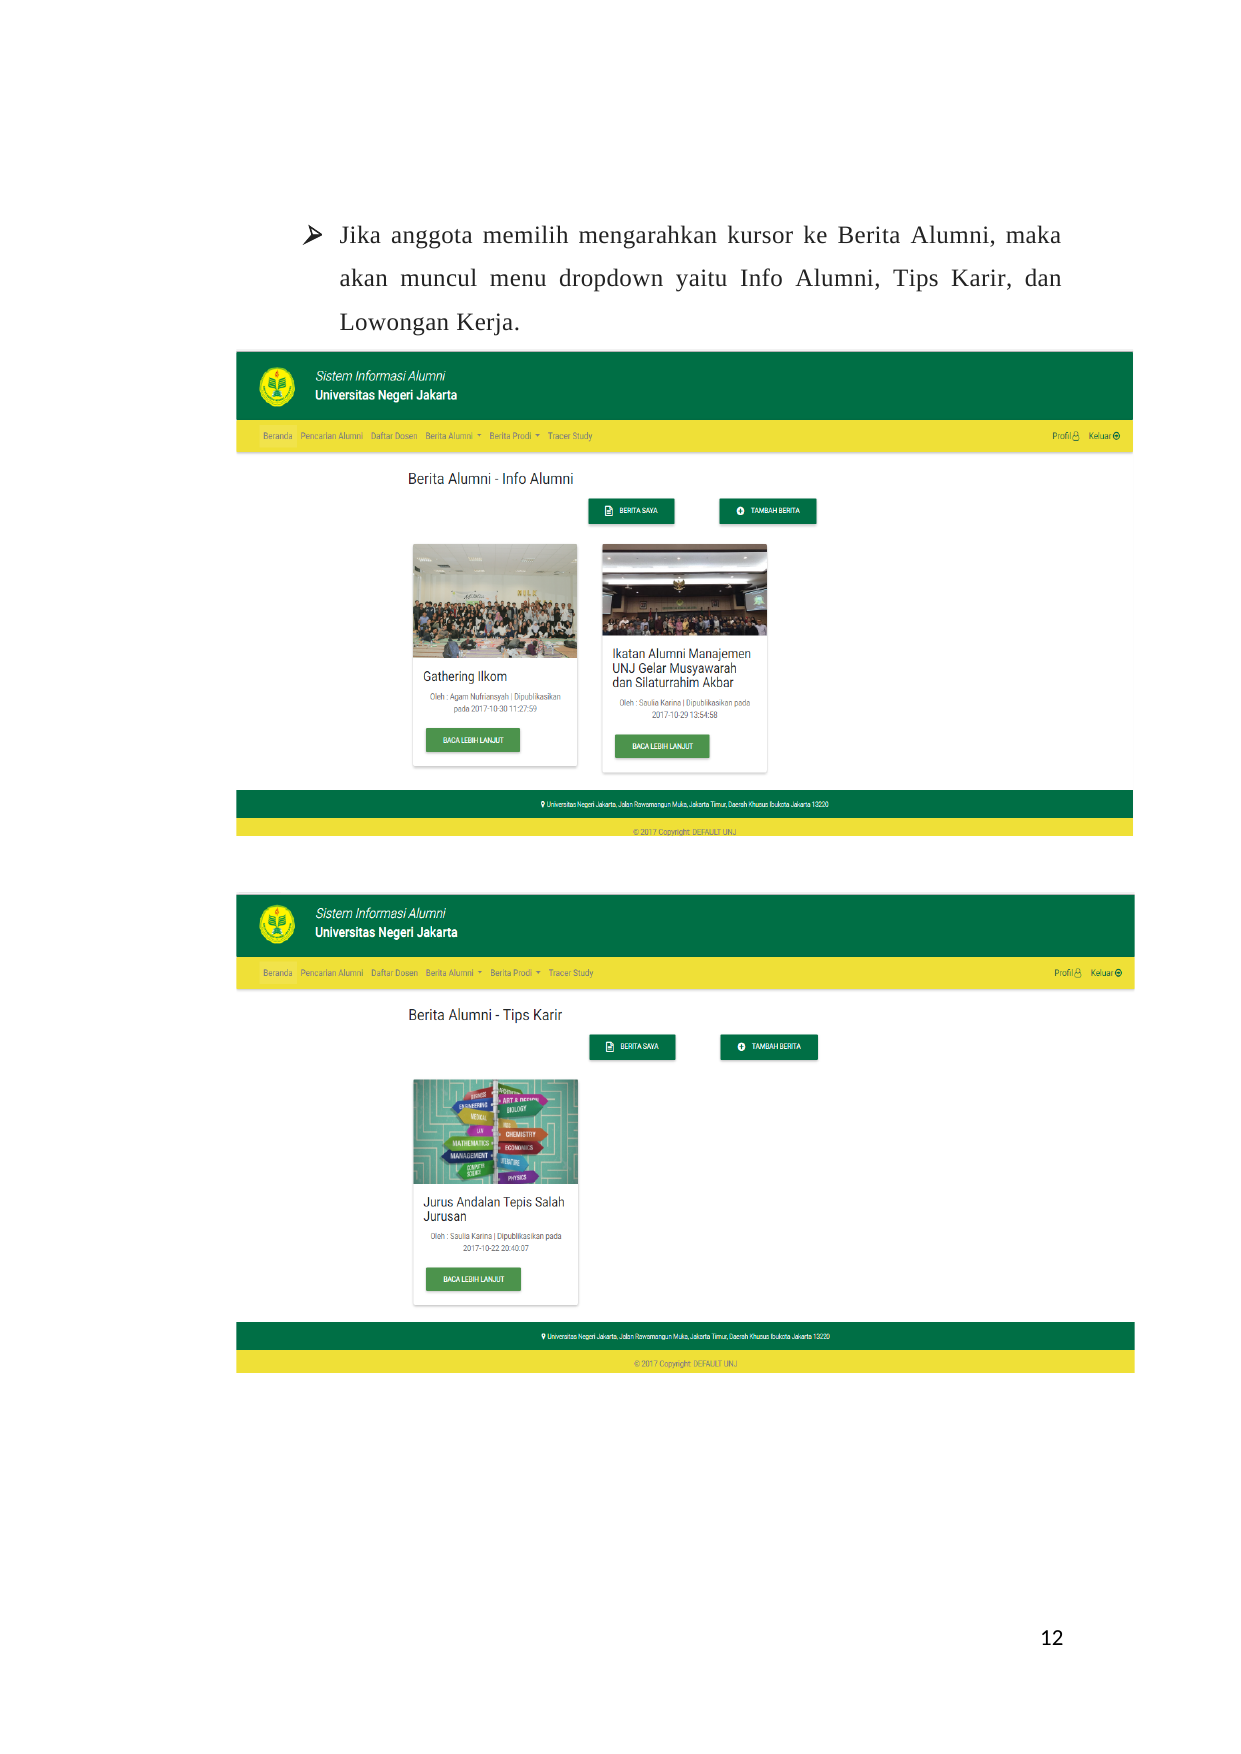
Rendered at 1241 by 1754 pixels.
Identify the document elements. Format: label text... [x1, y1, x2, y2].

picture [236, 892, 1135, 1373]
list Jika anggota memilih mengarahkan kursor ke Berita Alumni, maka akan muncul menu dropdown yaitu Info Alumni, Tips Karir, dan Lowongan Kerja. [302, 236, 1063, 335]
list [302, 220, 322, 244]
picture [236, 349, 1134, 836]
